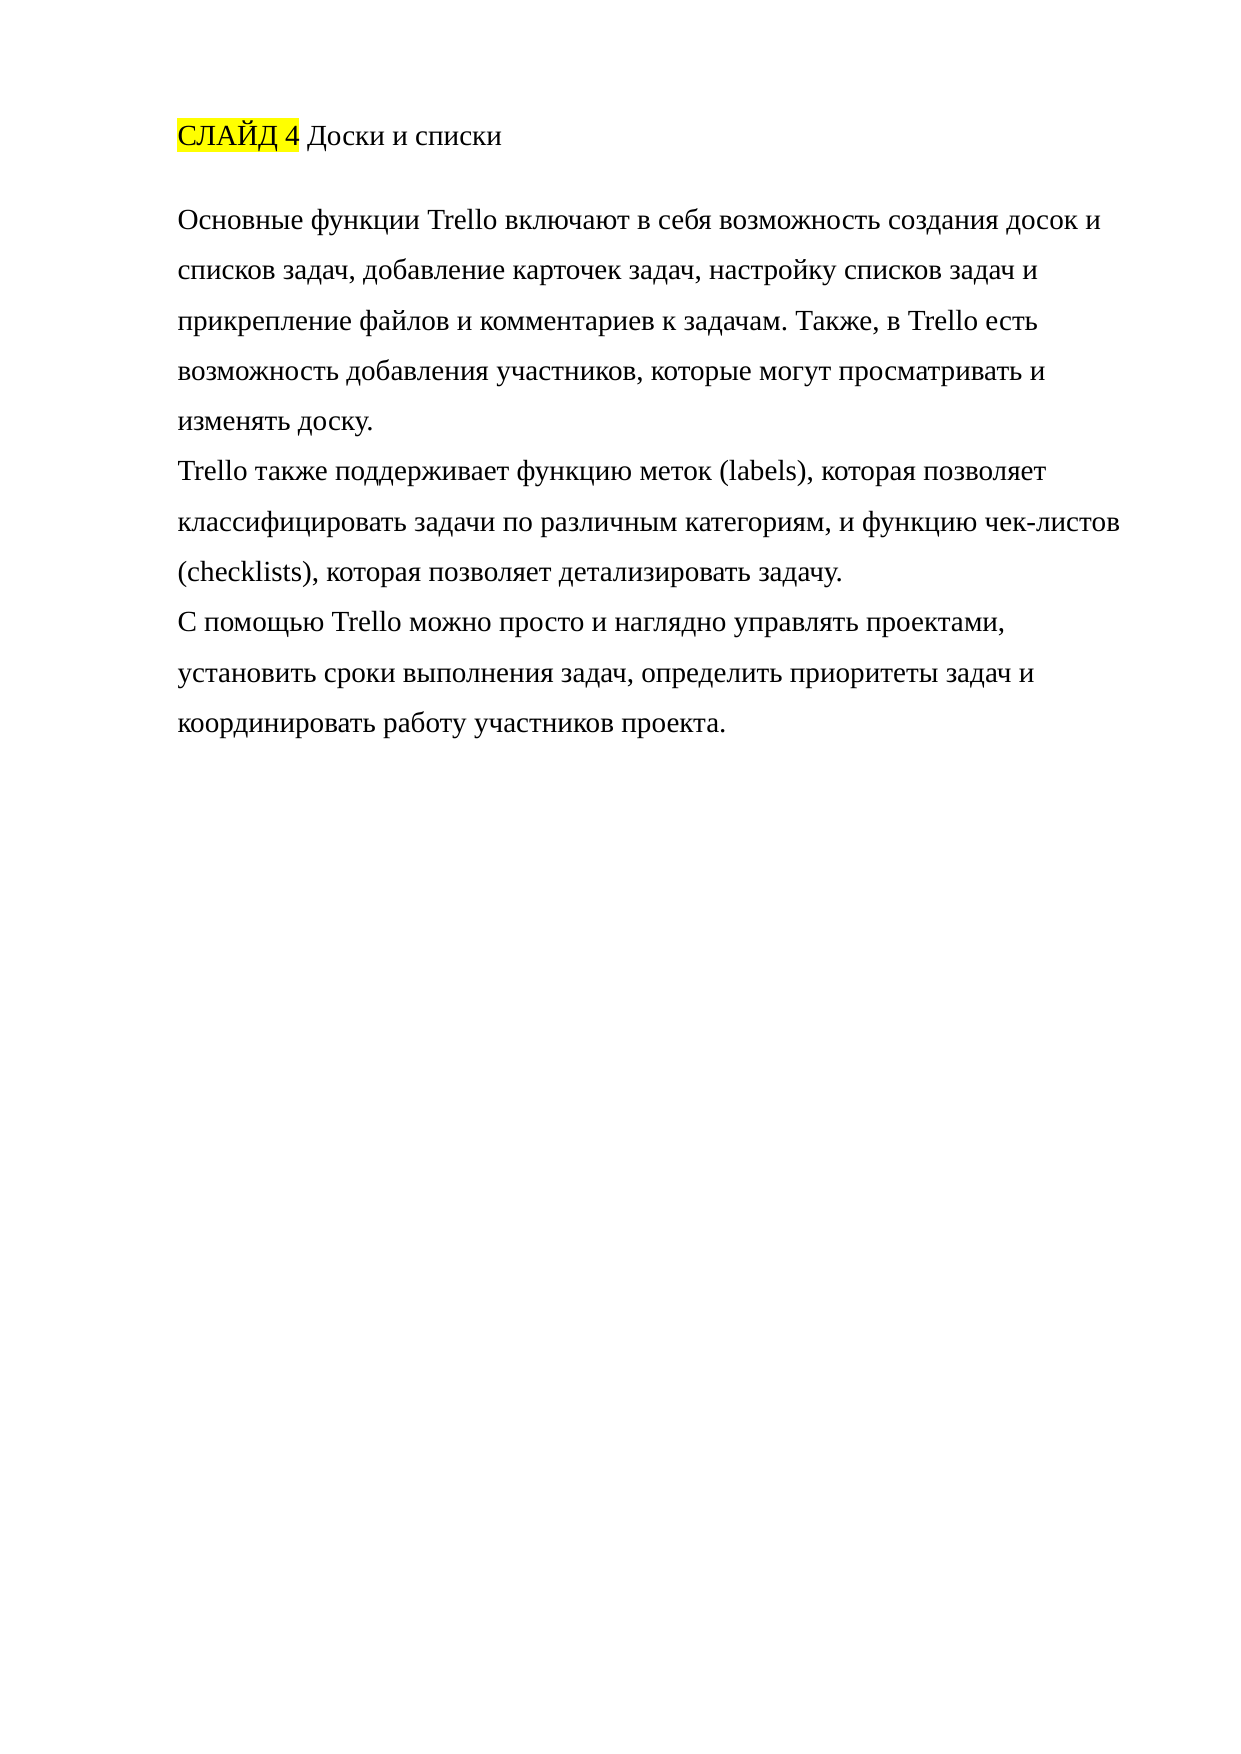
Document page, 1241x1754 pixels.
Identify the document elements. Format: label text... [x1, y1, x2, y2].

text Trello также поддерживает функцию меток (labels), которая позволяет классифицировать задачи по различным категориям, и функцию чек-листов (checklists), которая позволяет детализировать задачу. [177, 453, 1152, 588]
text СЛАЙД 4 Доски и списки [299, 118, 1152, 152]
text Основные функции Trello включают в себя возможность создания досок и списков задач, добавление карточек задач, настройку списков задач и прикрепление файлов и комментариев к задачам. Также, в Trello есть возможность добавления участников, которые могут просматривать и изменять доску. [177, 202, 1152, 437]
text С помощью Trello можно просто и наглядно управлять проектами, установить сроки выполнения задач, определить приоритеты задач и координировать работу участников проекта. [177, 604, 1152, 739]
